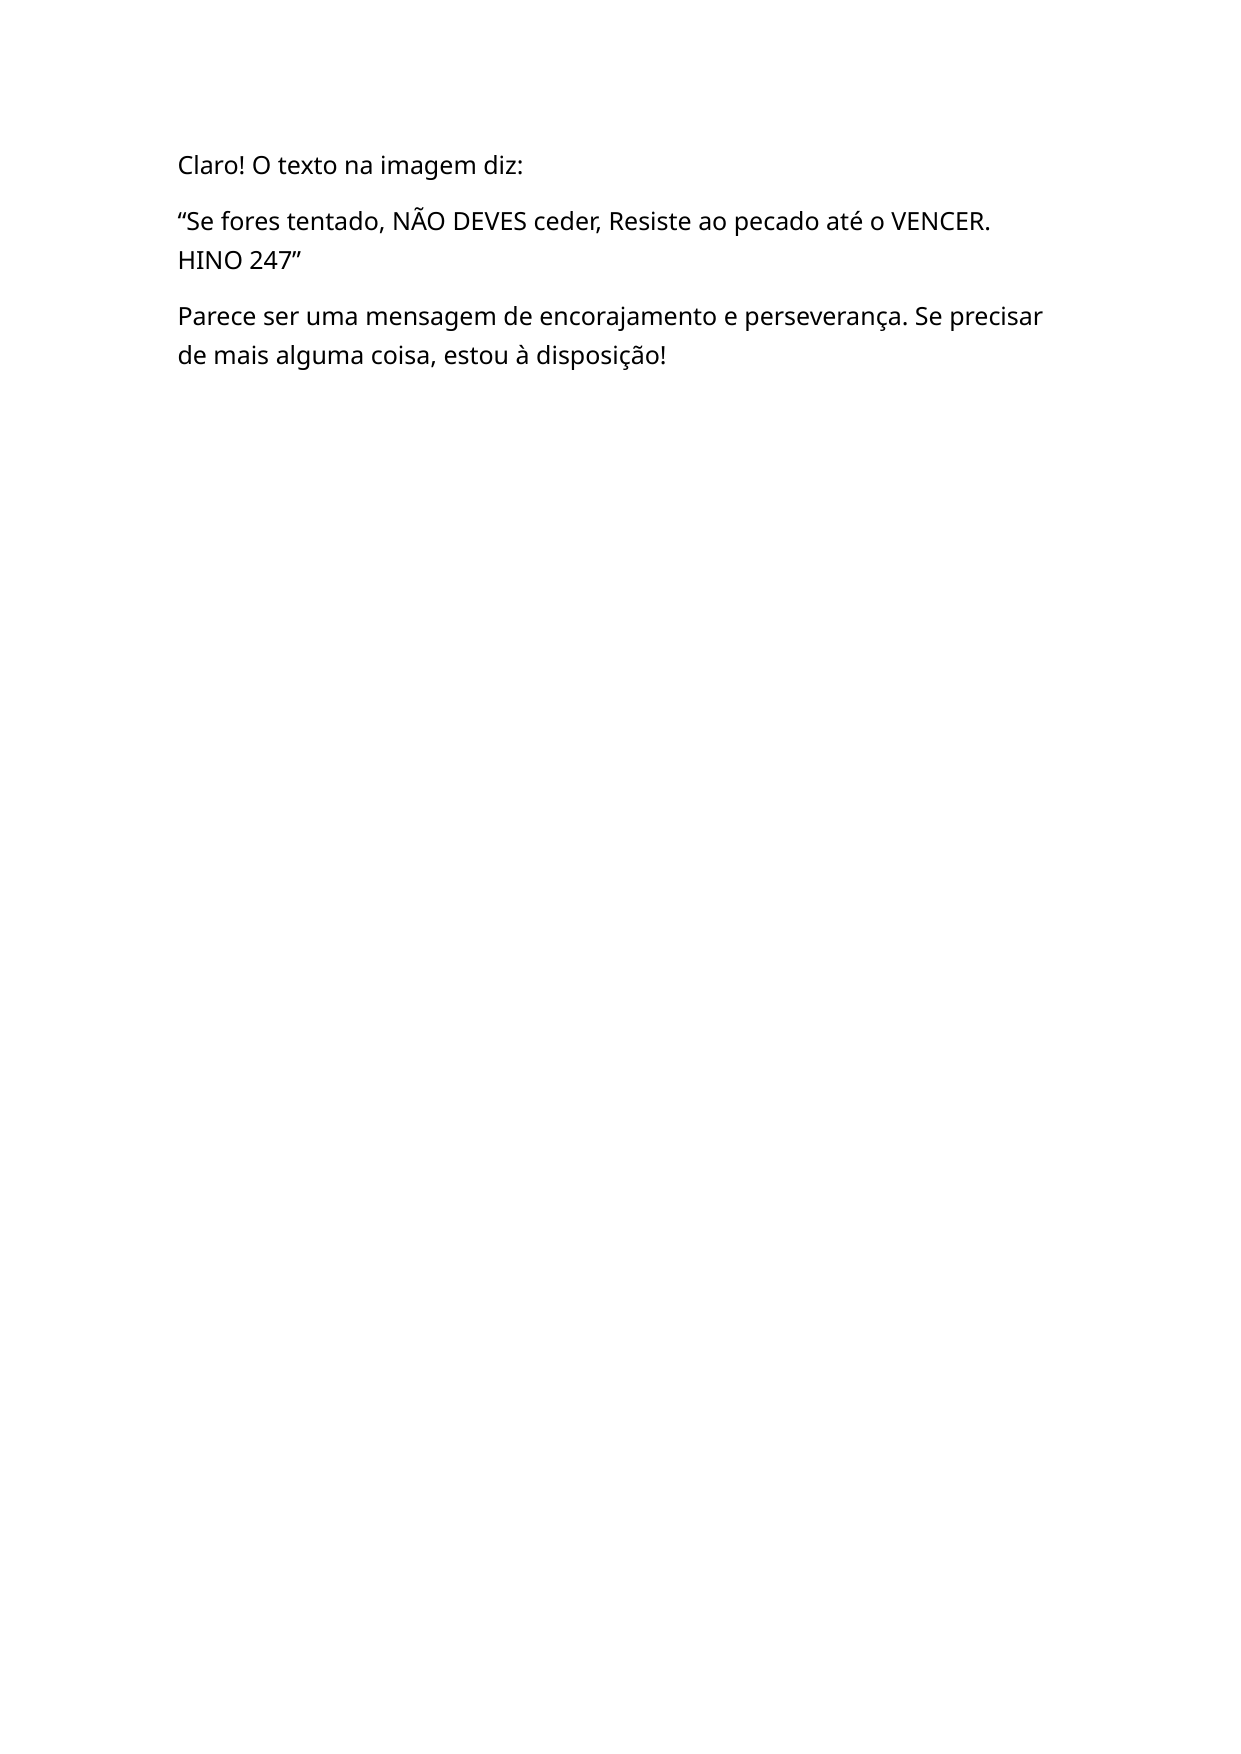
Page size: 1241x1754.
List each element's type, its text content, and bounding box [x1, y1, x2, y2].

text Claro! O texto na imagem diz: [177, 148, 1063, 182]
text Parece ser uma mensagem de encorajamento e perseverança. Se precisar de mais alguma coisa, estou à disposição! [177, 298, 1063, 372]
text “Se fores tentado, NÃO DEVES ceder, Resiste ao pecado até o VENCER. HINO 247” [177, 203, 1063, 277]
